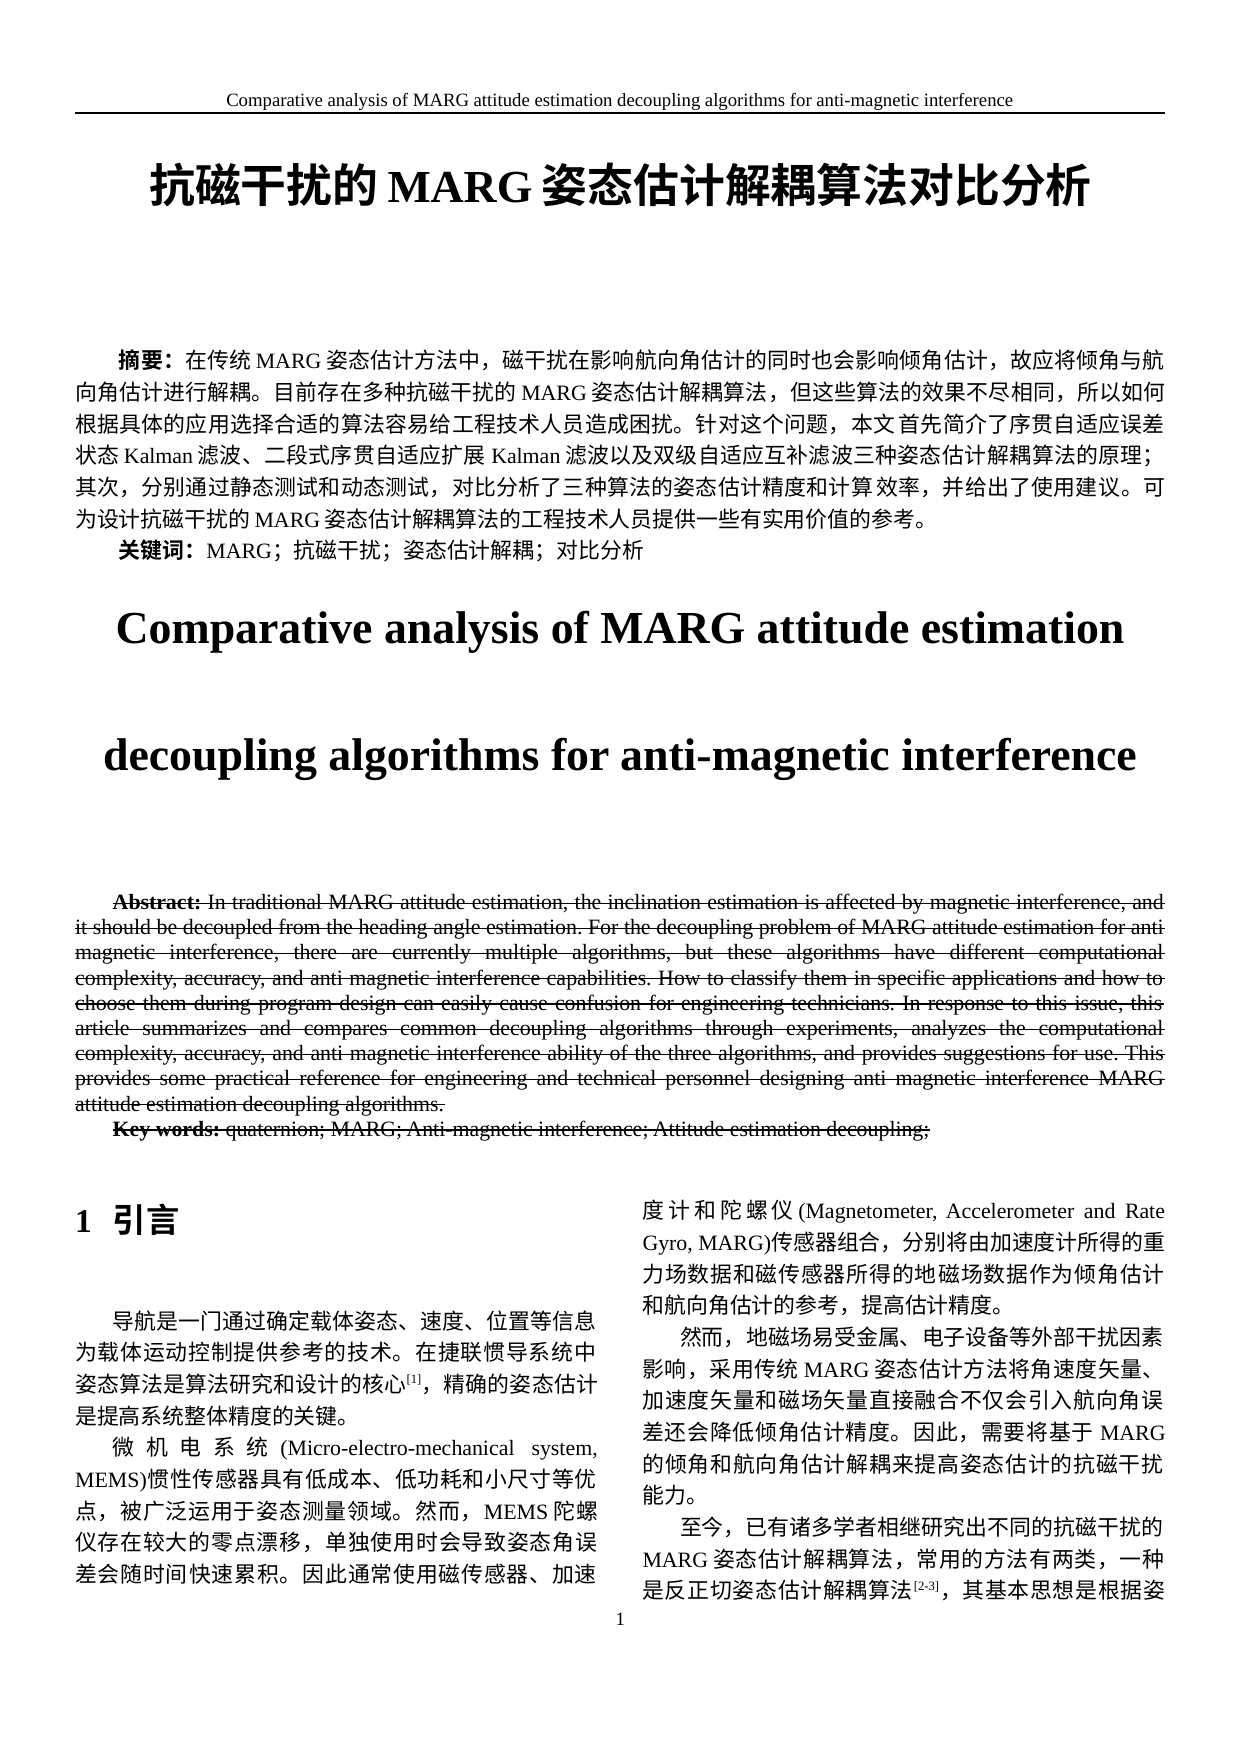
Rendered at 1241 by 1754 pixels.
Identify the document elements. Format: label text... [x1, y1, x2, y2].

text 关键词：MARG；抗磁干扰；姿态估计解耦；对比分析 [75, 533, 1165, 565]
text Key words: quaternion; MARG; Anti-magnetic interference; Attitude estimation decoupling; [75, 1116, 1165, 1141]
subtitle Comparative analysis of MARG attitude estimation decoupling algorithms for anti-magnetic interference [75, 601, 1165, 780]
subtitle 引言 [75, 1193, 598, 1242]
text 微机电系统(Micro-electro-mechanical system, MEMS)惯性传感器具有低成本、低功耗和小尺寸等优点，被广泛运用于姿态测量领域。然而，MEMS陀螺仪存在较大的零点漂移，单独使用时会导致姿态角误差会随时间快速累积。因此通常使用磁传感器、加速度计和陀螺仪(Magnetometer, Accelerometer and Rate Gyro, MARG)传感器组合，分别将由加速度计所得的重力场数据和磁传感器所得的地磁场数据作为倾角估计和航向角估计的参考，提高估计精度。 [75, 1430, 598, 1589]
text 微机电系统(Micro-electro-mechanical system, MEMS)惯性传感器具有低成本、低功耗和小尺寸等优点，被广泛运用于姿态测量领域。然而，MEMS陀螺仪存在较大的零点漂移，单独使用时会导致姿态角误差会随时间快速累积。因此通常使用磁传感器、加速度计和陀螺仪(Magnetometer, Accelerometer and Rate Gyro, MARG)传感器组合，分别将由加速度计所得的重力场数据和磁传感器所得的地磁场数据作为倾角估计和航向角估计的参考，提高估计精度。 [642, 1193, 1165, 1320]
text 摘要：在传统MARG姿态估计方法中，磁干扰在影响航向角估计的同时也会影响倾角估计，故应将倾角与航向角估计进行解耦。目前存在多种抗磁干扰的MARG姿态估计解耦算法，但这些算法的效果不尽相同，所以如何根据具体的应用选择合适的算法容易给工程技术人员造成困扰。针对这个问题，本文首先简介了序贯自适应误差状态Kalman滤波、二段式序贯自适应扩展Kalman滤波以及双级自适应互补滤波三种姿态估计解耦算法的原理；其次，分别通过静态测试和动态测试，对比分析了三种算法的姿态估计精度和计算效率，并给出了使用建议。可为设计抗磁干扰的MARG姿态估计解耦算法的工程技术人员提供一些有实用价值的参考。 [75, 343, 1165, 533]
text 导航是一门通过确定载体姿态、速度、位置等信息为载体运动控制提供参考的技术。在捷联惯导系统中姿态算法是算法研究和设计的核心[1]，精确的姿态估计是提高系统整体精度的关键。 [75, 1304, 598, 1430]
subtitle 抗磁干扰的MARG姿态估计解耦算法对比分析 [75, 149, 1165, 216]
text 然而，地磁场易受金属、电子设备等外部干扰因素影响，采用传统MARG姿态估计方法将角速度矢量、加速度矢量和磁场矢量直接融合不仅会引入航向角误差还会降低倾角估计精度。因此，需要将基于MARG的倾角和航向角估计解耦来提高姿态估计的抗磁干扰能力。 [642, 1320, 1165, 1510]
